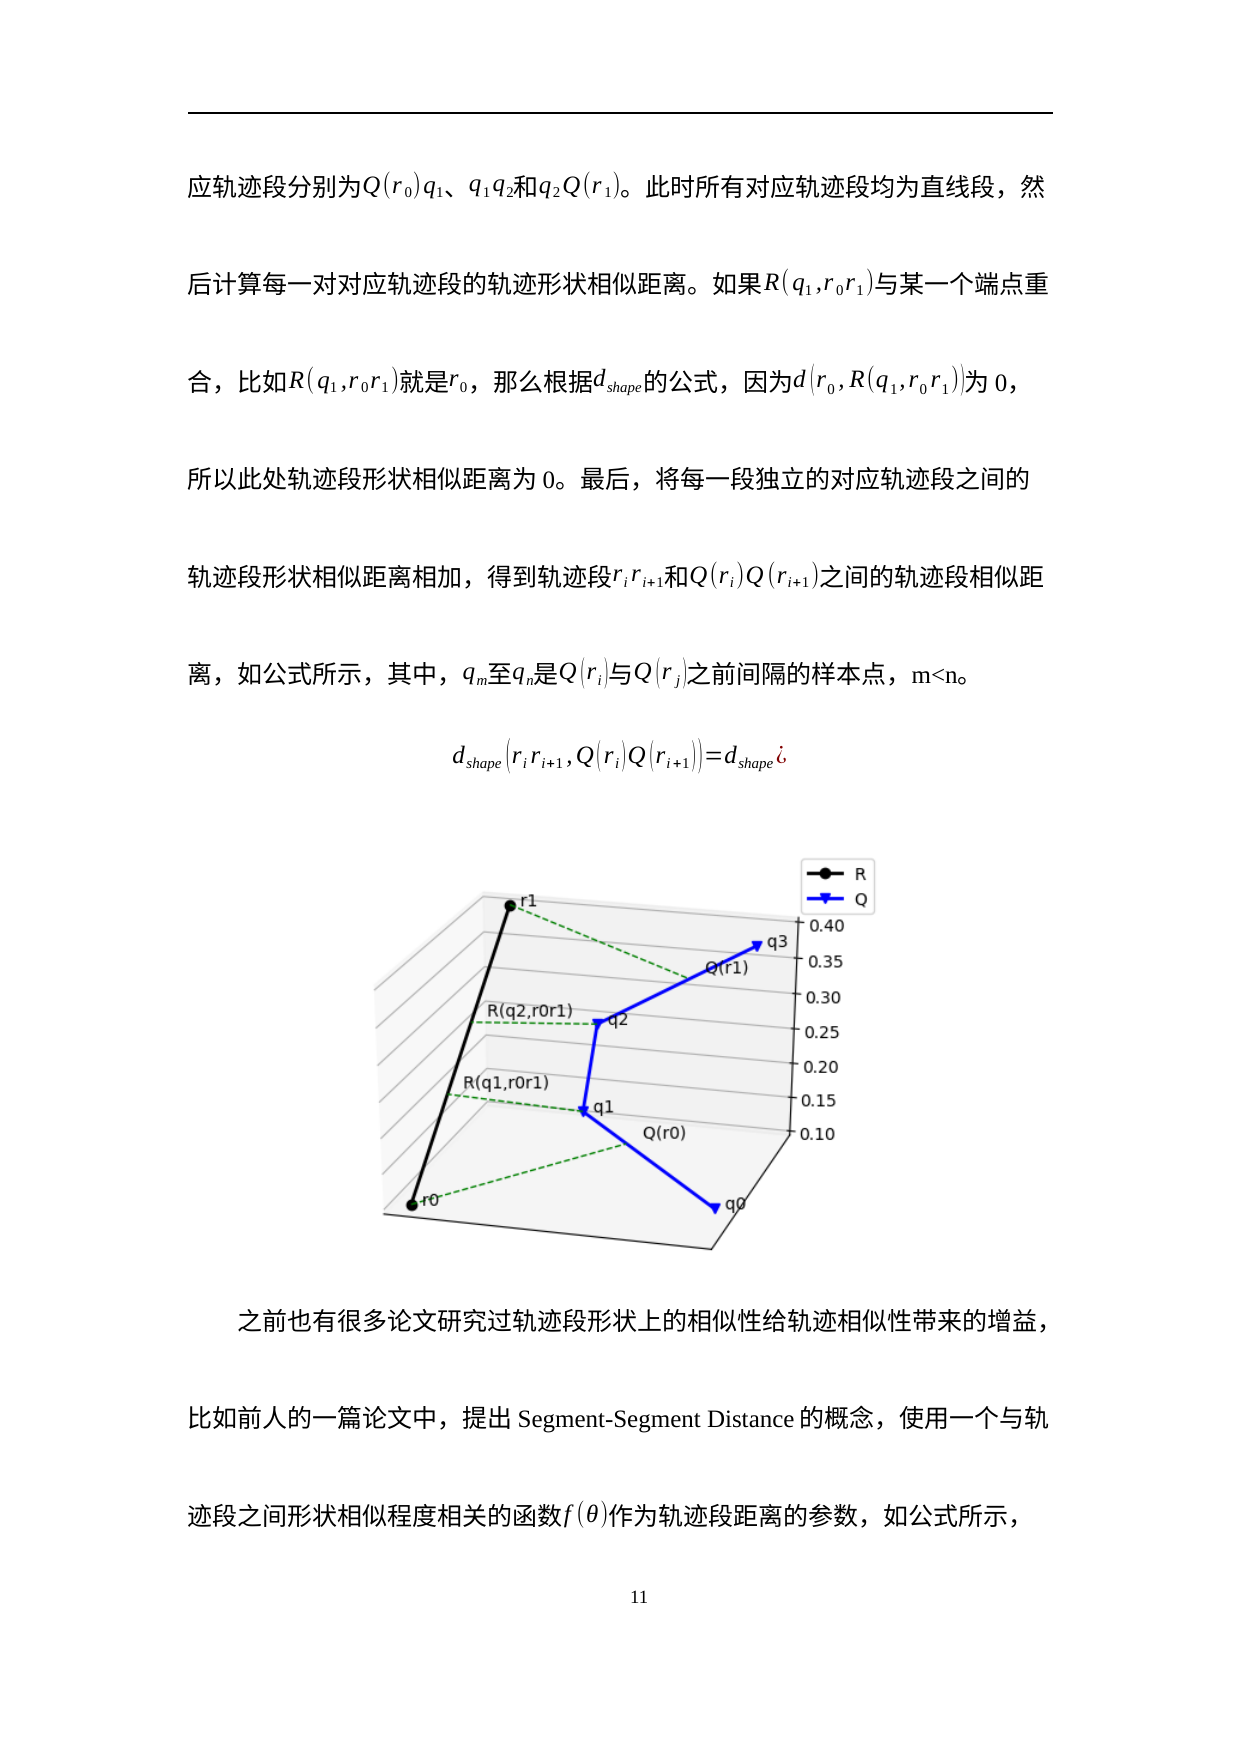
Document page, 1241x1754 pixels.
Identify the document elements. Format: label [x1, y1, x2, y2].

text [187, 1287, 1053, 1547]
text [187, 153, 1053, 706]
picture [355, 850, 886, 1267]
